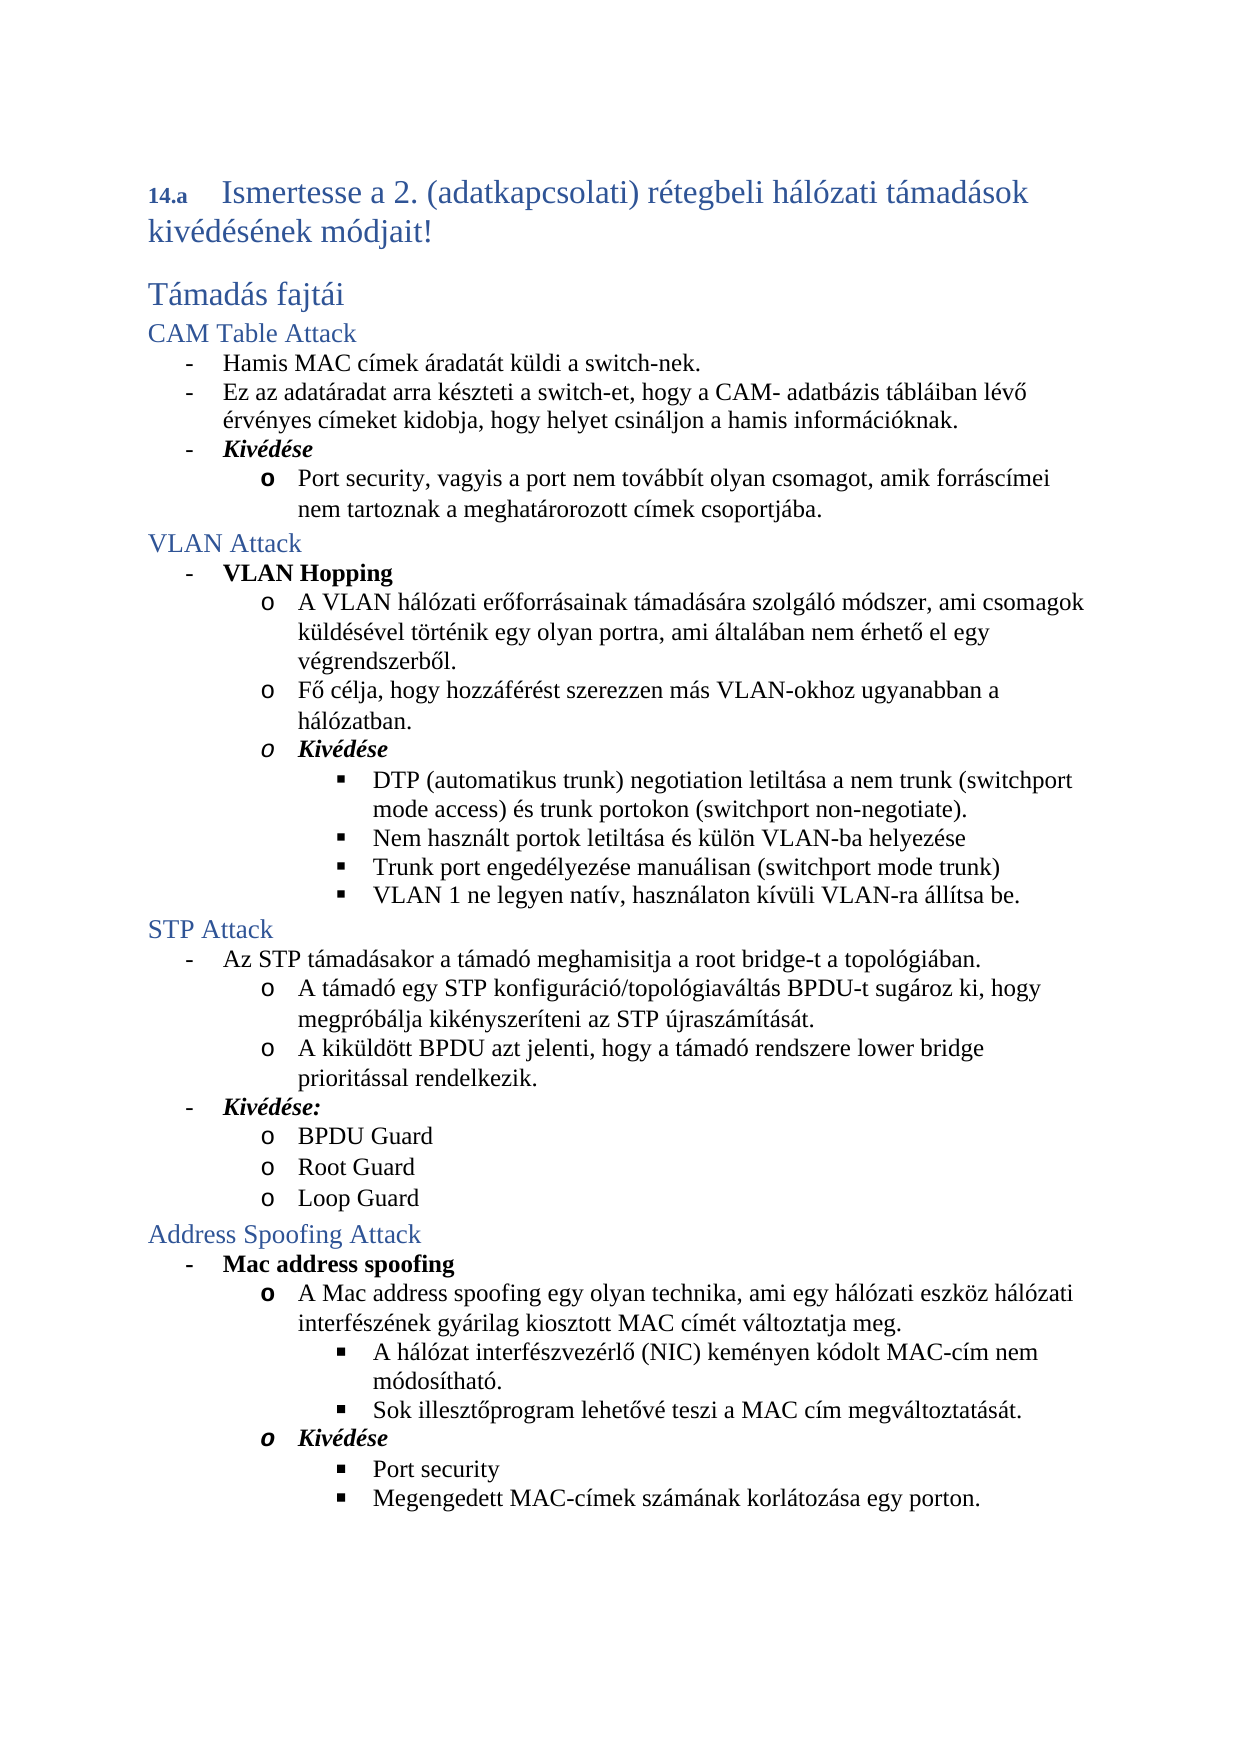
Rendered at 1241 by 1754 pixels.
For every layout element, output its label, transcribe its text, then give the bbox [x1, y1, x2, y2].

list A támadó egy STP konfiguráció/topológiaváltás BPDU-t sugároz ki, hogy megpróbálja kikényszeríteni az STP újraszámítását. [260, 973, 1093, 1033]
list Fő célja, hogy hozzáférést szerezzen más VLAN-okhoz ugyanabban a hálózatban. [260, 675, 1093, 734]
subtitle STP Attack [148, 913, 1093, 944]
list Root Guard [260, 1152, 1093, 1183]
list Mac address spoofing [185, 1249, 1093, 1278]
list Port security, vagyis a port nem továbbít olyan csomagot, amik forráscímei nem tartoznak a meghatárorozott címek csoportjába. [260, 463, 1093, 522]
list Sok illesztőprogram lehetővé teszi a MAC cím megváltoztatását. [335, 1395, 1093, 1423]
list Ez az adatáradat arra készteti a switch-et, hogy a CAM- adatbázis tábláiban lévő érvényes címeket kidobja, hogy helyet csináljon a hamis információknak. [185, 377, 1093, 434]
subtitle 14.a Ismertesse a 2. (adatkapcsolati) rétegbeli hálózati támadások kivédésének módjait! [148, 173, 1093, 249]
list Kivédése [185, 434, 1093, 463]
list VLAN Hopping [185, 558, 1093, 587]
list Kivédése: [185, 1092, 1093, 1121]
list Port security [335, 1454, 1093, 1483]
list VLAN 1 ne legyen natív, használaton kívüli VLAN-ra állítsa be. [335, 880, 1093, 909]
list Megengedett MAC-címek számának korlátozása egy porton. [335, 1483, 1093, 1512]
list Az STP támadásakor a támadó meghamisitja a root bridge-t a topológiában. [185, 944, 1093, 973]
subtitle VLAN Attack [148, 527, 1093, 558]
list Hamis MAC címek áradatát küldi a switch-nek. [185, 348, 1093, 377]
list A kiküldött BPDU azt jelenti, hogy a támadó rendszere lower bridge prioritással rendelkezik. [260, 1033, 1093, 1092]
list DTP (automatikus trunk) negotiation letiltása a nem trunk (switchport mode access) és trunk portokon (switchport non-negotiate). [335, 765, 1093, 823]
list A VLAN hálózati erőforrásainak támadására szolgáló módszer, ami csomagok küldésével történik egy olyan portra, ami általában nem érhető el egy végrendszerből. [260, 587, 1093, 675]
list A Mac address spoofing egy olyan technika, ami egy hálózati eszköz hálózati interfészének gyárilag kiosztott MAC címét változtatja meg. [260, 1278, 1093, 1337]
list Kivédése [260, 1423, 1093, 1454]
list Kivédése [260, 734, 1093, 765]
list Loop Guard [260, 1183, 1093, 1213]
subtitle Támadás fajtái [148, 274, 1093, 313]
list Nem használt portok letiltása és külön VLAN-ba helyezése [335, 823, 1093, 852]
list BPDU Guard [260, 1121, 1093, 1152]
list A hálózat interfészvezérlő (NIC) keményen kódolt MAC-cím nem módosítható. [335, 1337, 1093, 1395]
subtitle CAM Table Attack [148, 317, 1093, 348]
subtitle Address Spoofing Attack [148, 1218, 1093, 1249]
list Trunk port engedélyezése manuálisan (switchport mode trunk) [335, 852, 1093, 880]
